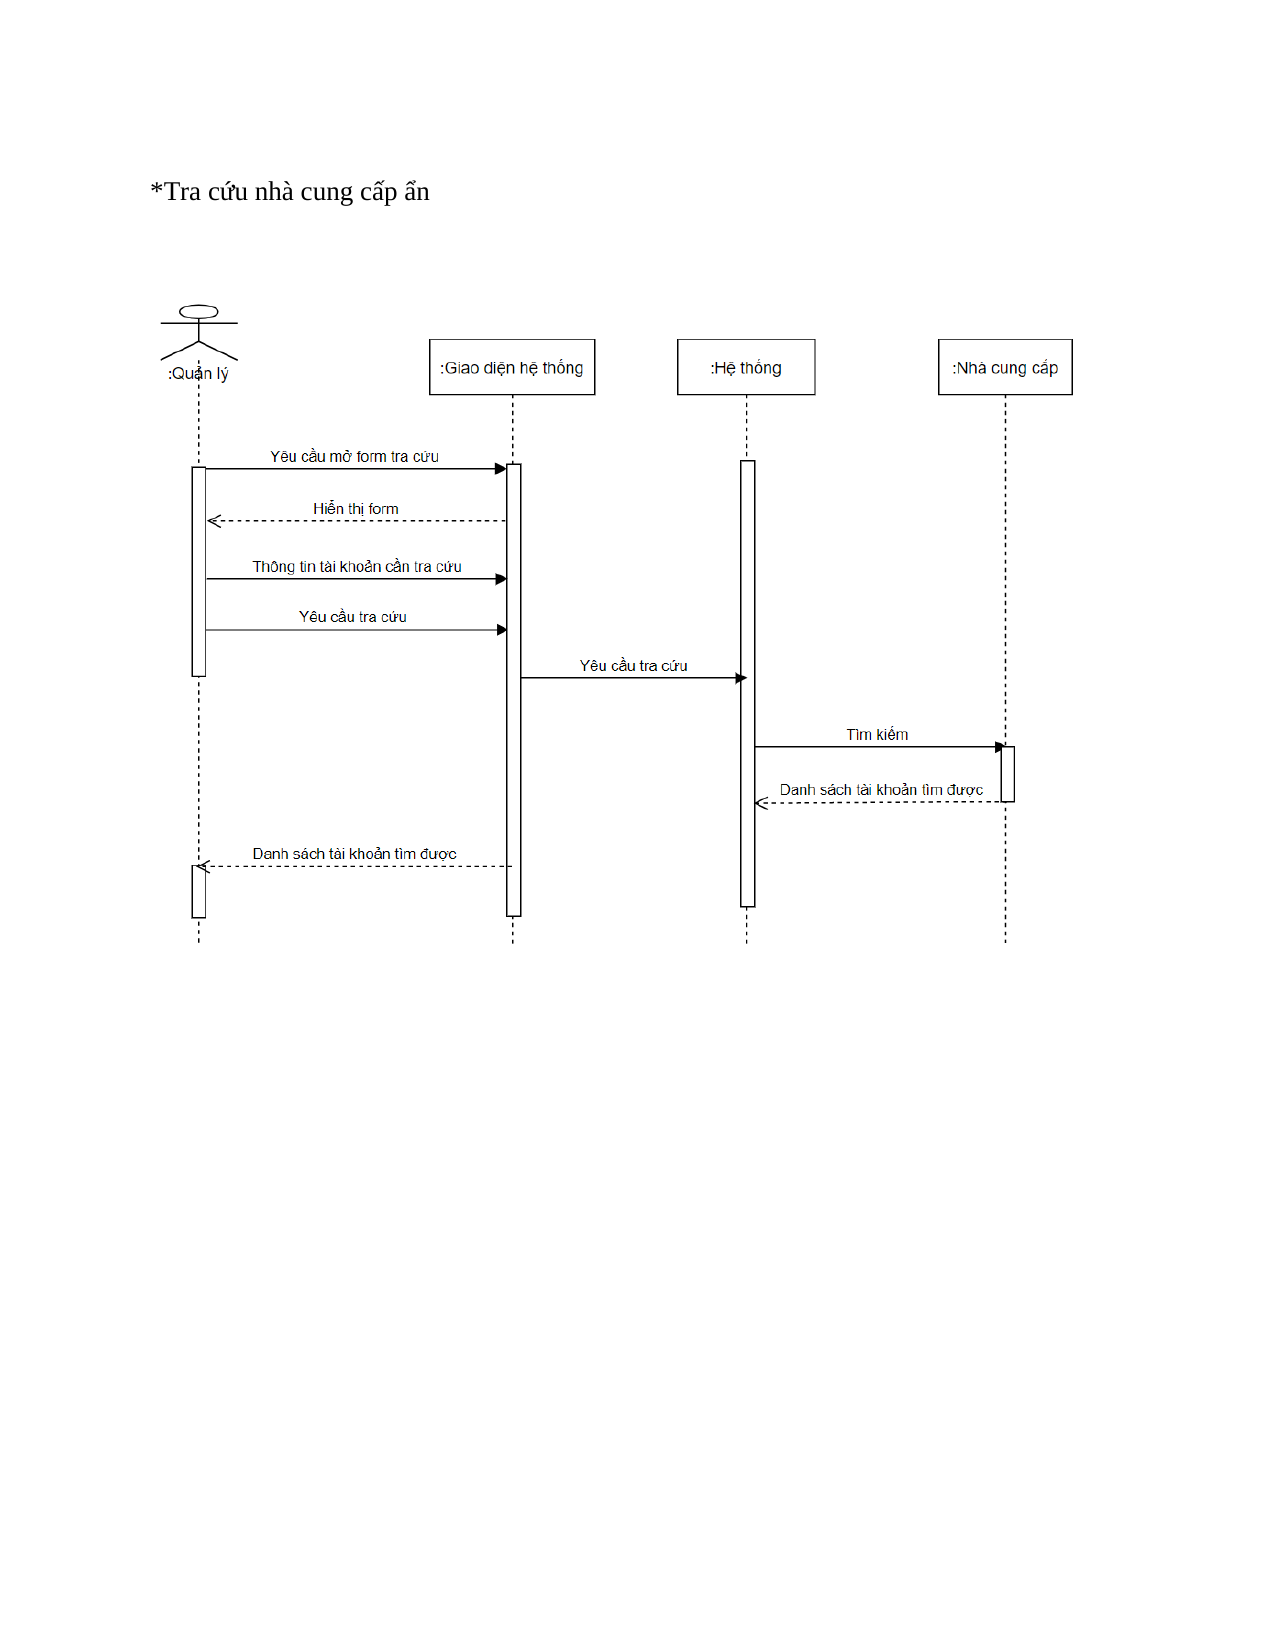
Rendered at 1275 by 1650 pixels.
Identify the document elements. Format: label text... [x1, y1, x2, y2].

text *Tra cứu nhà cung cấp ẩn [150, 175, 1125, 206]
picture [150, 285, 1091, 944]
